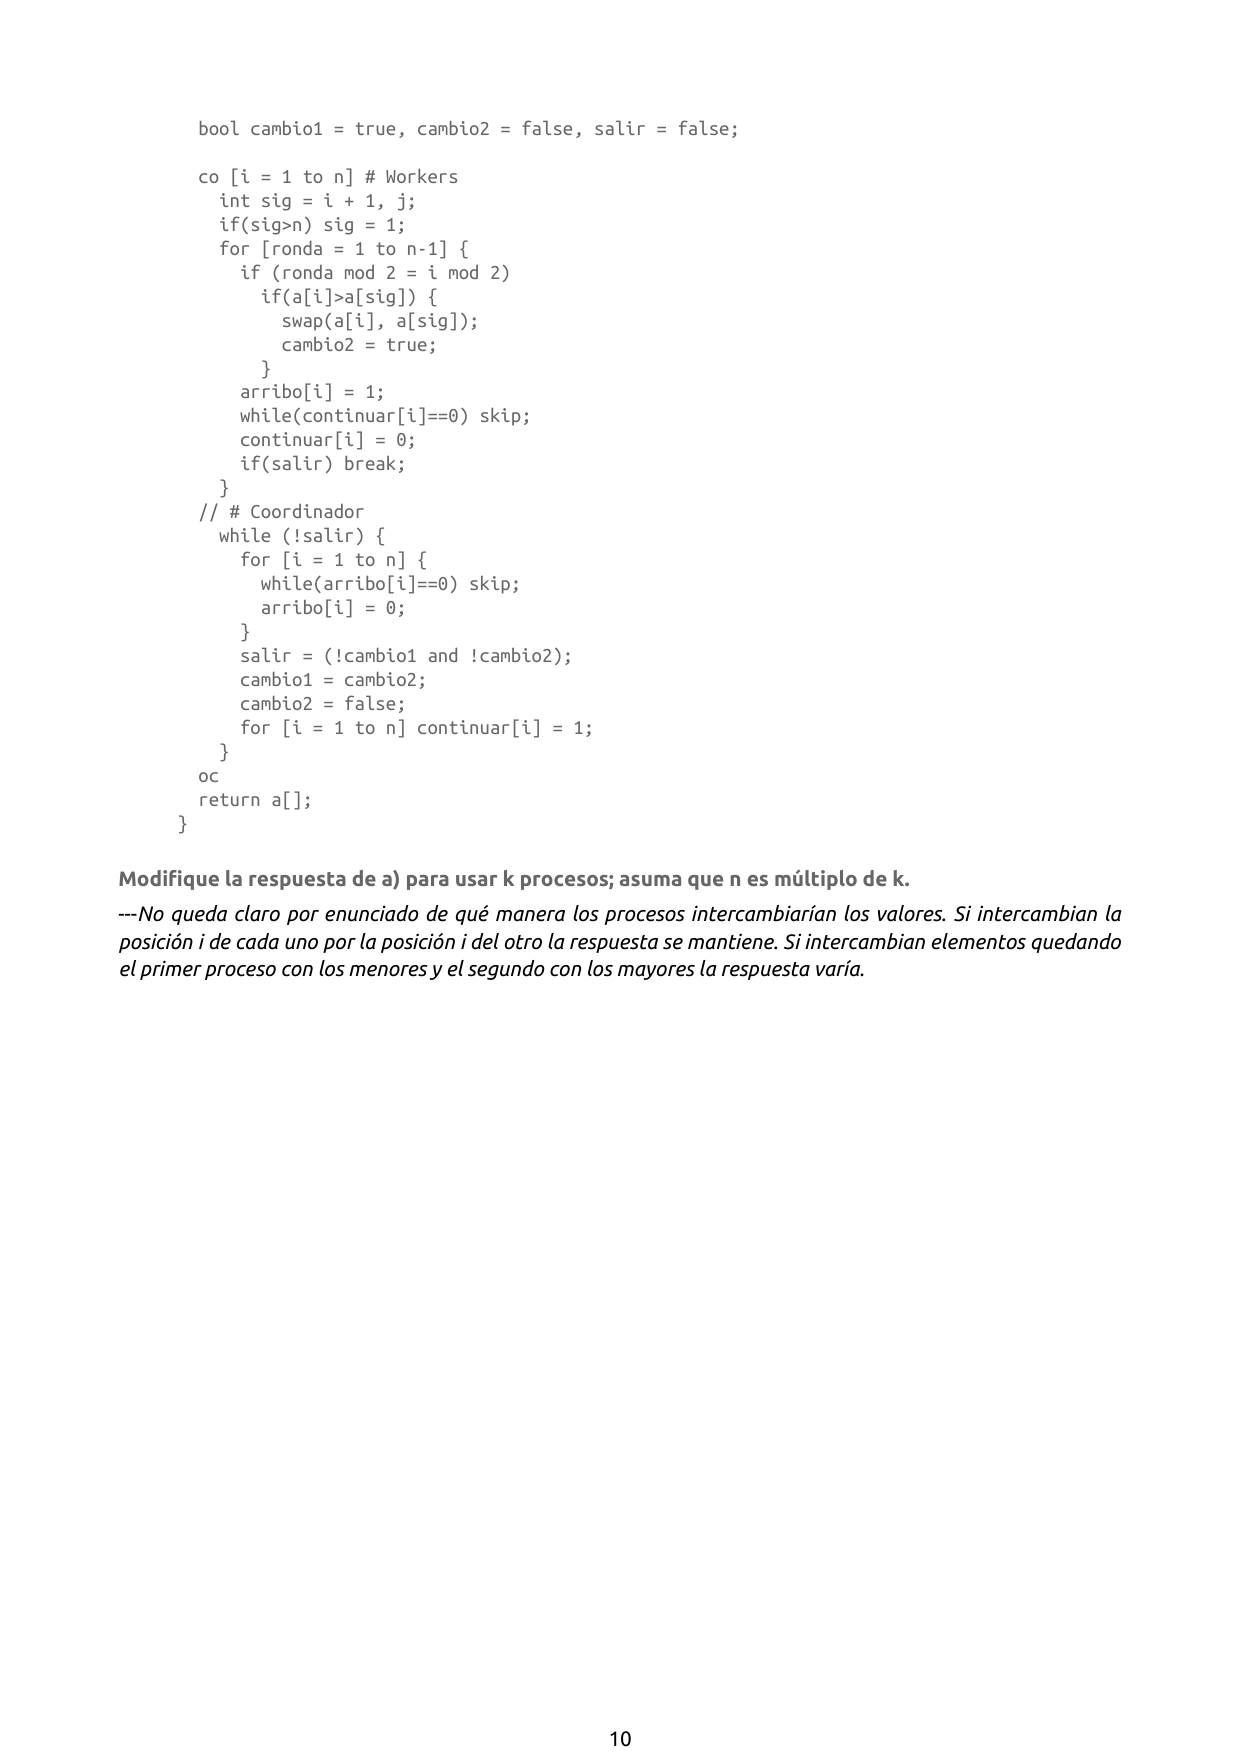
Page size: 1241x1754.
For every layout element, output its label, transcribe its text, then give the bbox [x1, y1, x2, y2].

text if (ronda mod 2 = i mod 2) [177, 262, 1122, 283]
text if(a[i]>a[sig]) { [177, 286, 1122, 307]
text for [i = 1 to n] { [177, 549, 1122, 570]
text while (!salir) { [177, 525, 1122, 546]
text while(arribo[i]==0) skip; [177, 573, 1122, 594]
text for [ronda = 1 to n-1] { [177, 238, 1122, 259]
text // # Coordinador [177, 501, 1122, 522]
text ---No queda claro por enunciado de qué manera los procesos intercambiarían los valores. Si intercambian la posición i de cada uno por la posición i del otro la respuesta se mantiene. Si intercambian elementos quedando el primer proceso con los menores y el segundo con los mayores la respuesta varía. [118, 902, 1122, 981]
text arribo[i] = 0; [177, 597, 1122, 618]
text } [177, 813, 1122, 834]
text if(salir) break; [177, 453, 1122, 474]
text for [i = 1 to n] continuar[i] = 1; [177, 717, 1122, 738]
text int sig = i + 1, j; [177, 190, 1122, 211]
text } [177, 741, 1122, 762]
text } [177, 358, 1122, 378]
text swap(a[i], a[sig]); [177, 310, 1122, 331]
text } [177, 477, 1122, 498]
text continuar[i] = 0; [177, 429, 1122, 450]
text bool cambio1 = true, cambio2 = false, salir = false; [177, 118, 1122, 139]
text arribo[i] = 1; [177, 382, 1122, 402]
text while(continuar[i]==0) skip; [177, 406, 1122, 426]
text salir = (!cambio1 and !cambio2); [177, 645, 1122, 666]
text if(sig>n) sig = 1; [177, 214, 1122, 235]
text cambio2 = true; [177, 334, 1122, 354]
text oc [177, 765, 1122, 786]
text return a[]; [177, 789, 1122, 810]
text cambio1 = cambio2; [177, 669, 1122, 690]
text cambio2 = false; [177, 693, 1122, 714]
text } [177, 621, 1122, 642]
text co [i = 1 to n] # Workers [177, 166, 1122, 187]
subtitle Modifique la respuesta de a) para usar k procesos; asuma que n es múltiplo de k. [118, 866, 1122, 890]
